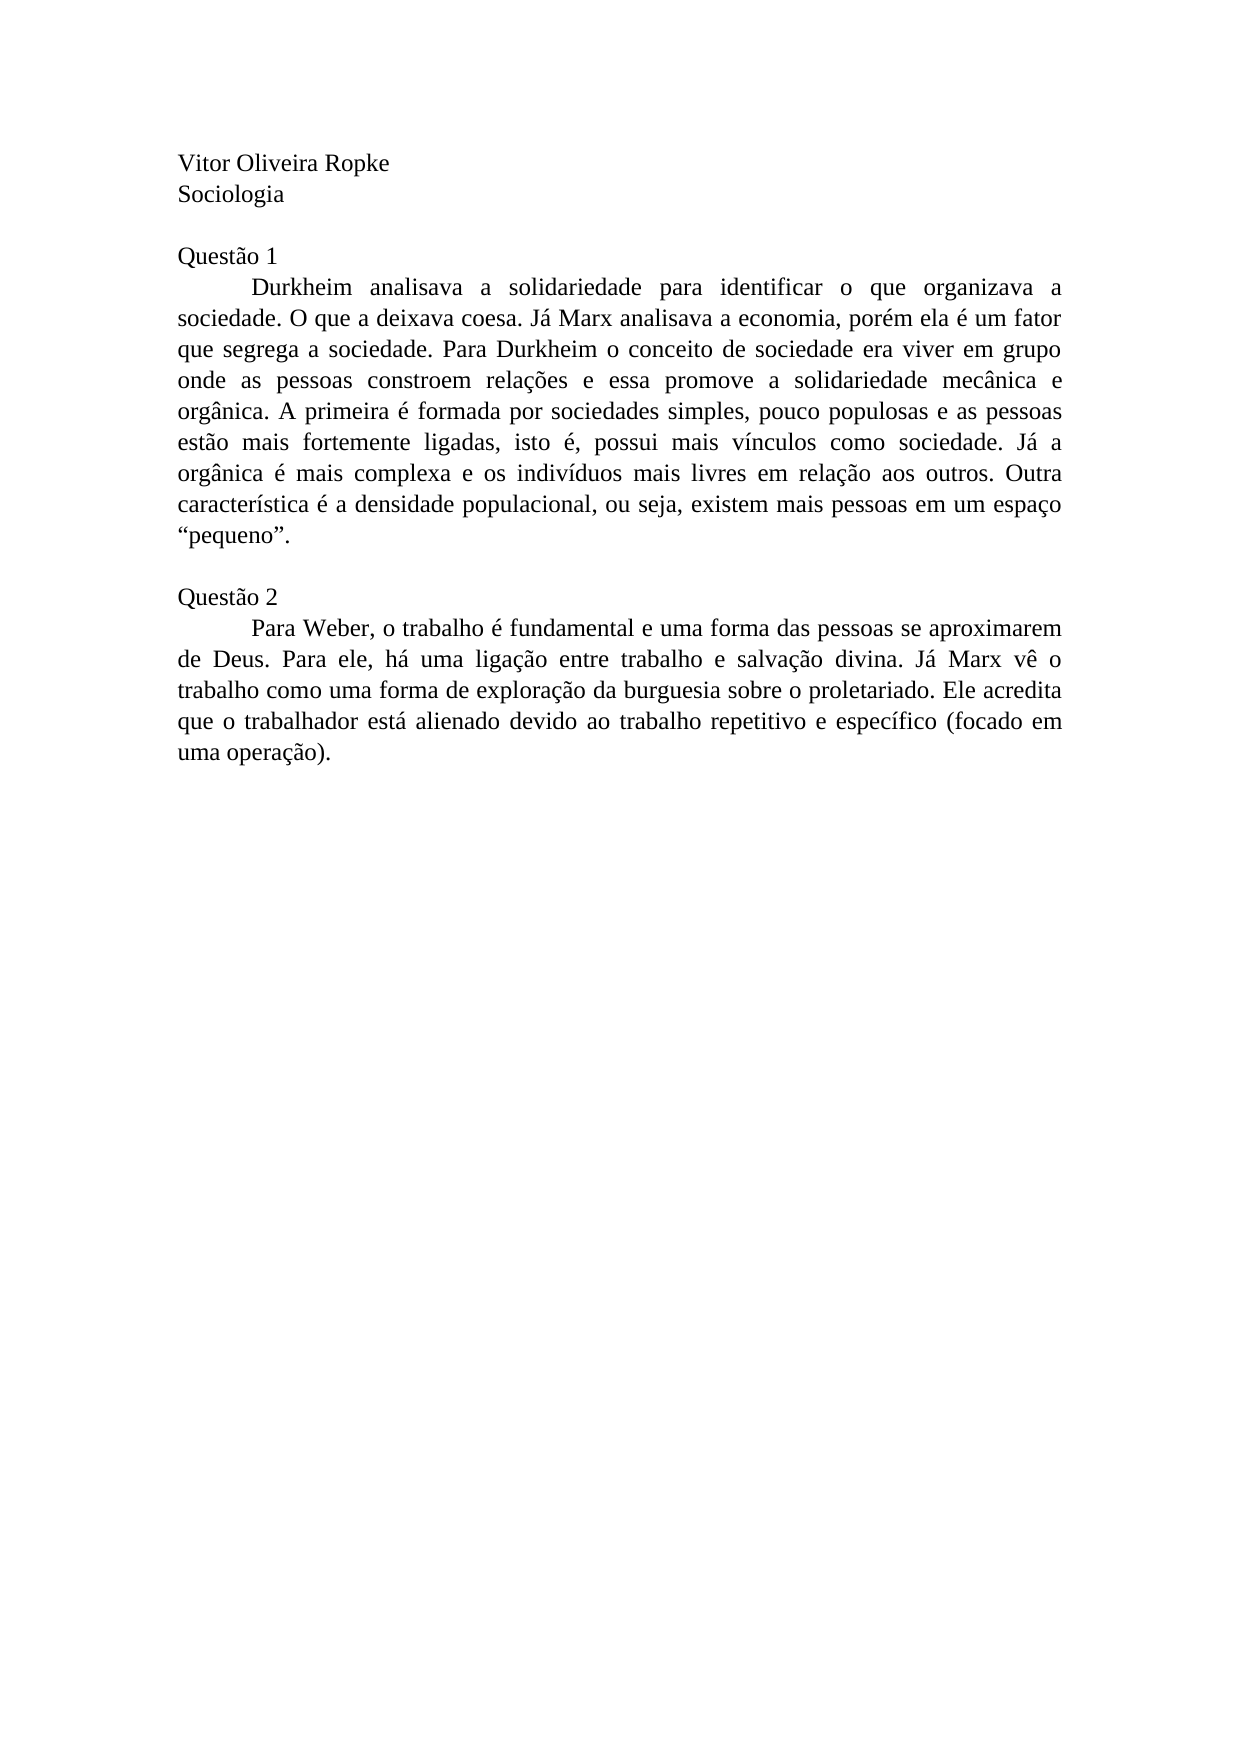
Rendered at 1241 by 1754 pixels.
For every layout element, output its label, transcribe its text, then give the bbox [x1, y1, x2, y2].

text Vitor Oliveira Ropke [177, 148, 1063, 176]
text Questão 2 [177, 582, 1063, 611]
text Sociologia [177, 179, 1063, 207]
text Durkheim analisava a solidariedade para identificar o que organizava a sociedade. O que a deixava coesa. Já Marx analisava a economia, porém ela é um fator que segrega a sociedade. Para Durkheim o conceito de sociedade era viver em grupo onde as pessoas constroem relações e essa promove a solidariedade mecânica e orgânica. A primeira é formada por sociedades simples, pouco populosas e as pessoas estão mais fortemente ligadas, isto é, possui mais vínculos como sociedade. Já a orgânica é mais complexa e os indivíduos mais livres em relação aos outros. Outra característica é a densidade populacional, ou seja, existem mais pessoas em um espaço “pequeno”. [177, 272, 1063, 549]
text Questão 1 [177, 241, 1063, 269]
text Para Weber, o trabalho é fundamental e uma forma das pessoas se aproximarem de Deus. Para ele, há uma ligação entre trabalho e salvação divina. Já Marx vê o trabalho como uma forma de exploração da burguesia sobre o proletariado. Ele acredita que o trabalhador está alienado devido ao trabalho repetitivo e específico (focado em uma operação). [177, 613, 1063, 766]
